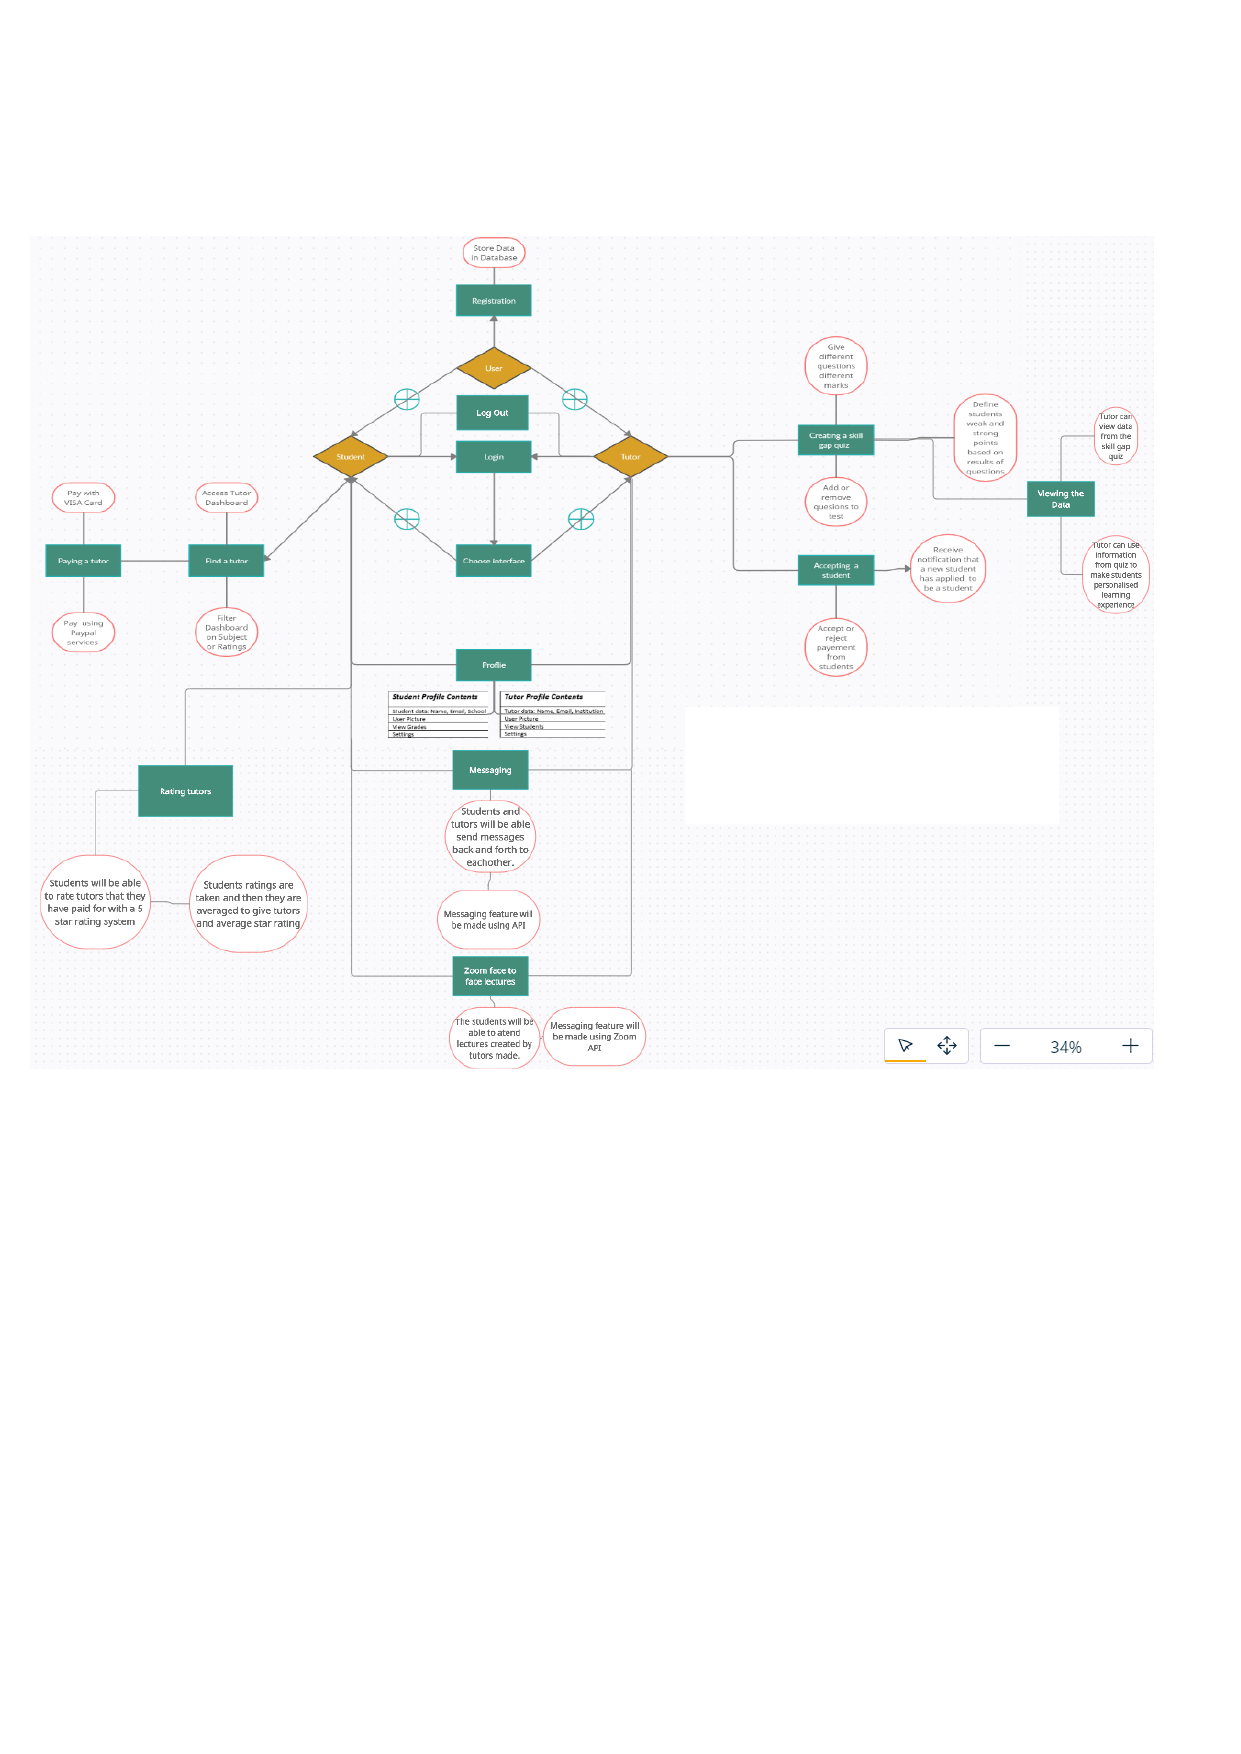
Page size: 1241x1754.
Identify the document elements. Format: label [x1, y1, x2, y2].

picture [29, 236, 1154, 1069]
